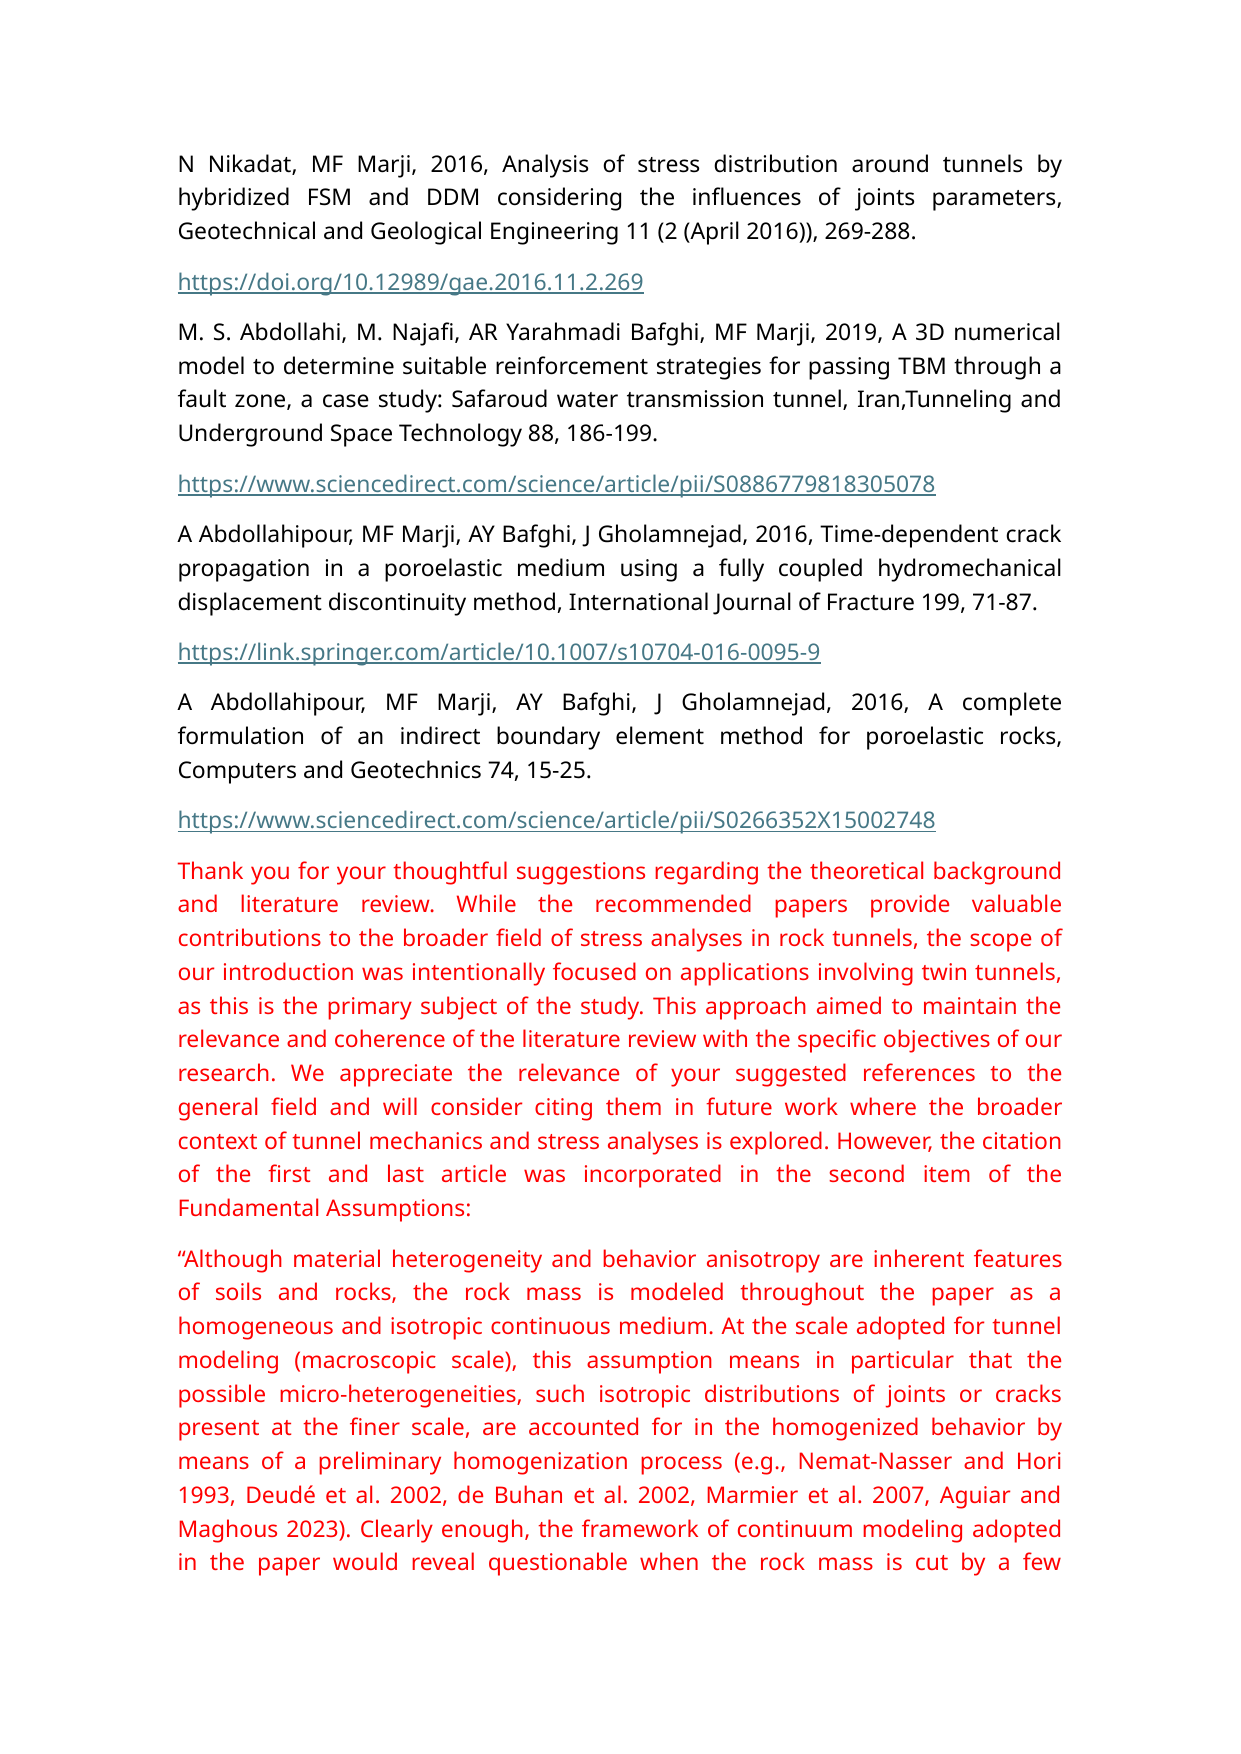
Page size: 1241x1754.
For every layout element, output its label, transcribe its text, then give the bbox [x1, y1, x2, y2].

text https://link.springer.com/article/10.1007/s10704-016-0095-9 [177, 636, 1063, 667]
text A Abdollahipour, MF Marji, AY Bafghi, J Gholamnejad, 2016, A complete formulation of an indirect boundary element method for poroelastic rocks, Computers and Geotechnics 74, 15-25. [177, 686, 1063, 785]
text Thank you for your thoughtful suggestions regarding the theoretical background and literature review. While the recommended papers provide valuable contributions to the broader field of stress analyses in rock tunnels, the scope of our introduction was intentionally focused on applications involving twin tunnels, as this is the primary subject of the study. This approach aimed to maintain the relevance and coherence of the literature review with the specific objectives of our research. We appreciate the relevance of your suggested references to the general field and will consider citing them in future work where the broader context of tunnel mechanics and stress analyses is explored. However, the citation of the first and last article was incorporated in the second item of the Fundamental Assumptions: [177, 855, 1063, 1223]
text A Abdollahipour, MF Marji, AY Bafghi, J Gholamnejad, 2016, Time-dependent crack propagation in a poroelastic medium using a fully coupled hydromechanical displacement discontinuity method, International Journal of Fracture 199, 71-87. [177, 518, 1063, 617]
text https://doi.org/10.12989/gae.2016.11.2.269 [177, 266, 1063, 297]
text https://www.sciencedirect.com/science/article/pii/S0886779818305078 [177, 468, 1063, 499]
text https://www.sciencedirect.com/science/article/pii/S0266352X15002748 [177, 804, 1063, 836]
text M. S. Abdollahi, M. Najafi, AR Yarahmadi Bafghi, MF Marji, 2019, A 3D numerical model to determine suitable reinforcement strategies for passing TBM through a fault zone, a case study: Safaroud water transmission tunnel, Iran,Tunneling and Underground Space Technology 88, 186-199. [177, 316, 1063, 448]
text N Nikadat, MF Marji, 2016, Analysis of stress distribution around tunnels by hybridized FSM and DDM considering the influences of joints parameters, Geotechnical and Geological Engineering 11 (2 (April 2016)), 269-288. [177, 148, 1063, 246]
